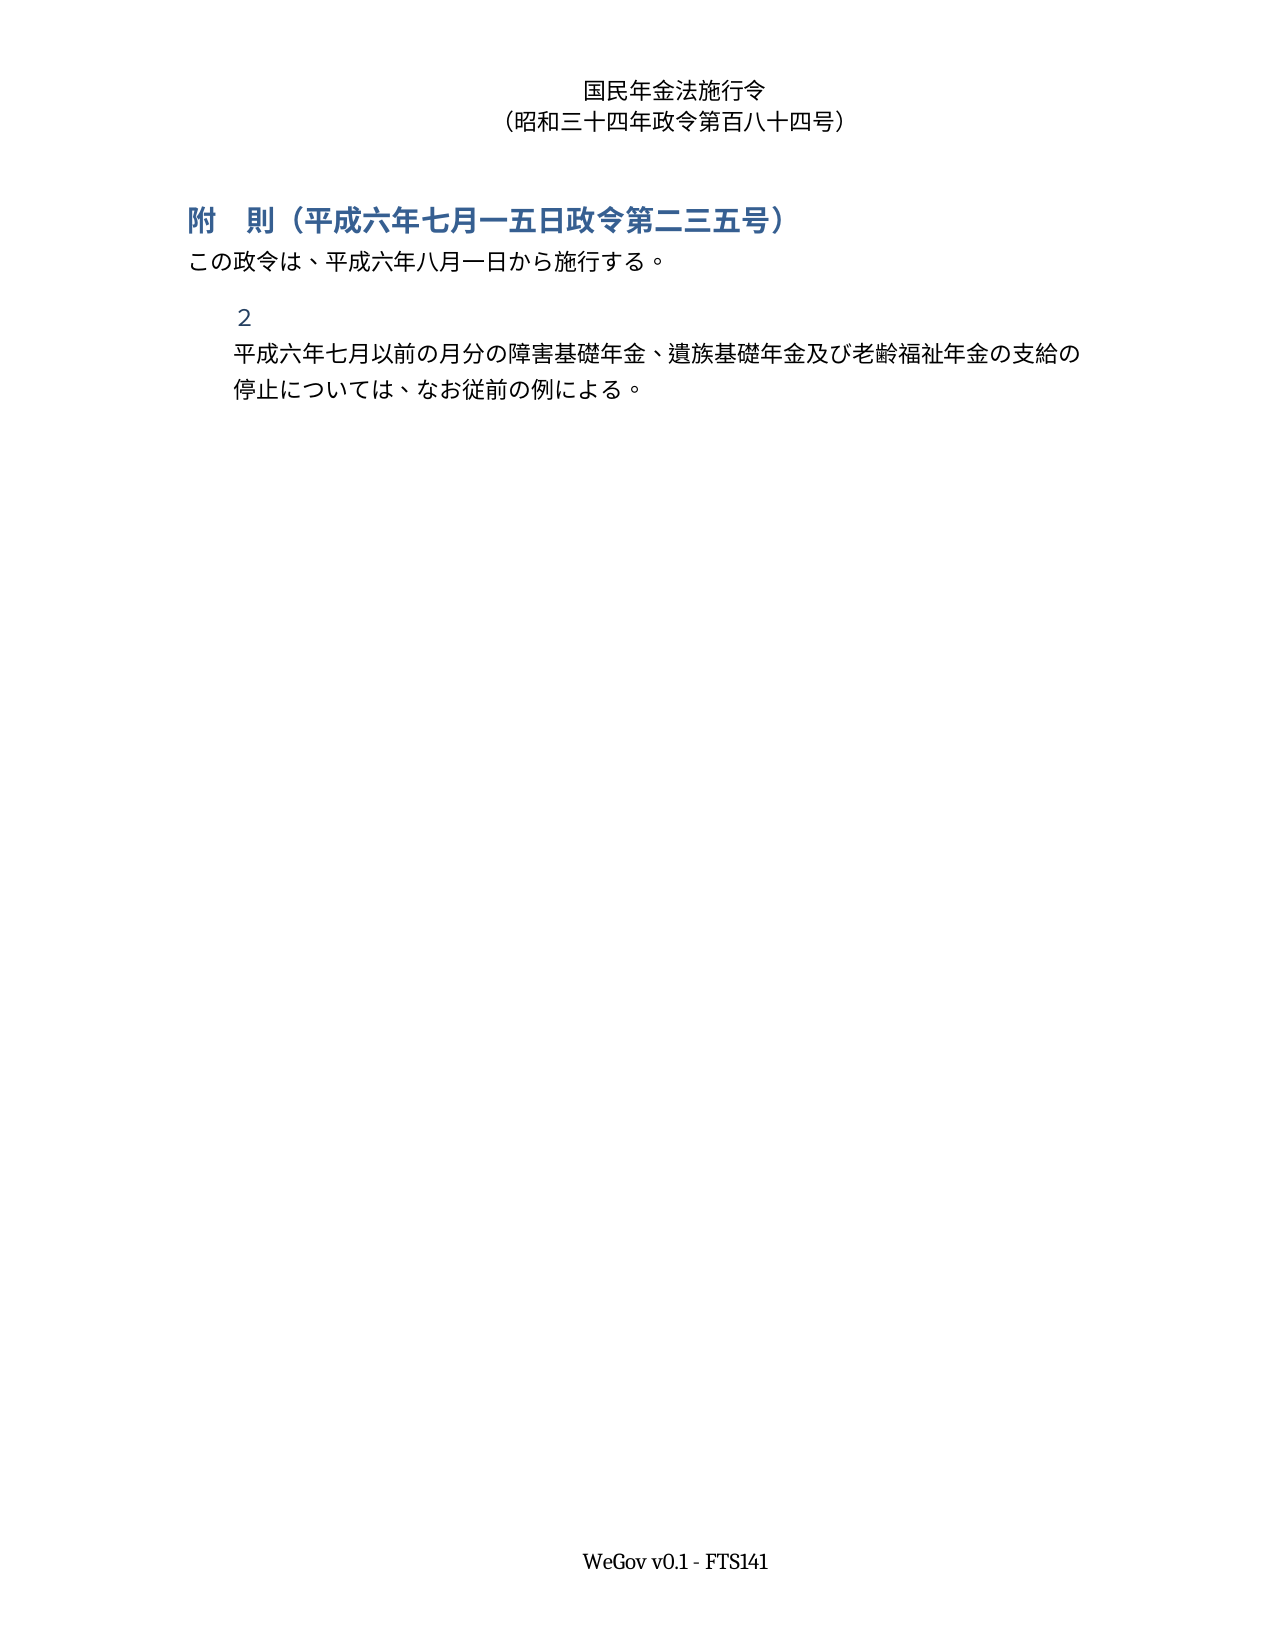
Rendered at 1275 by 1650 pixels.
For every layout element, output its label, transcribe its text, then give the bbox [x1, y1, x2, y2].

text 平成六年七月以前の月分の障害基礎年金、遺族基礎年金及び老齢福祉年金の支給の停止については、なお従前の例による。 [233, 338, 1087, 406]
subtitle 附 則（平成六年七月一五日政令第二三五号） [187, 200, 1087, 240]
subtitle ２ [233, 302, 1087, 334]
text この政令は、平成六年八月一日から施行する。 [187, 246, 1087, 277]
